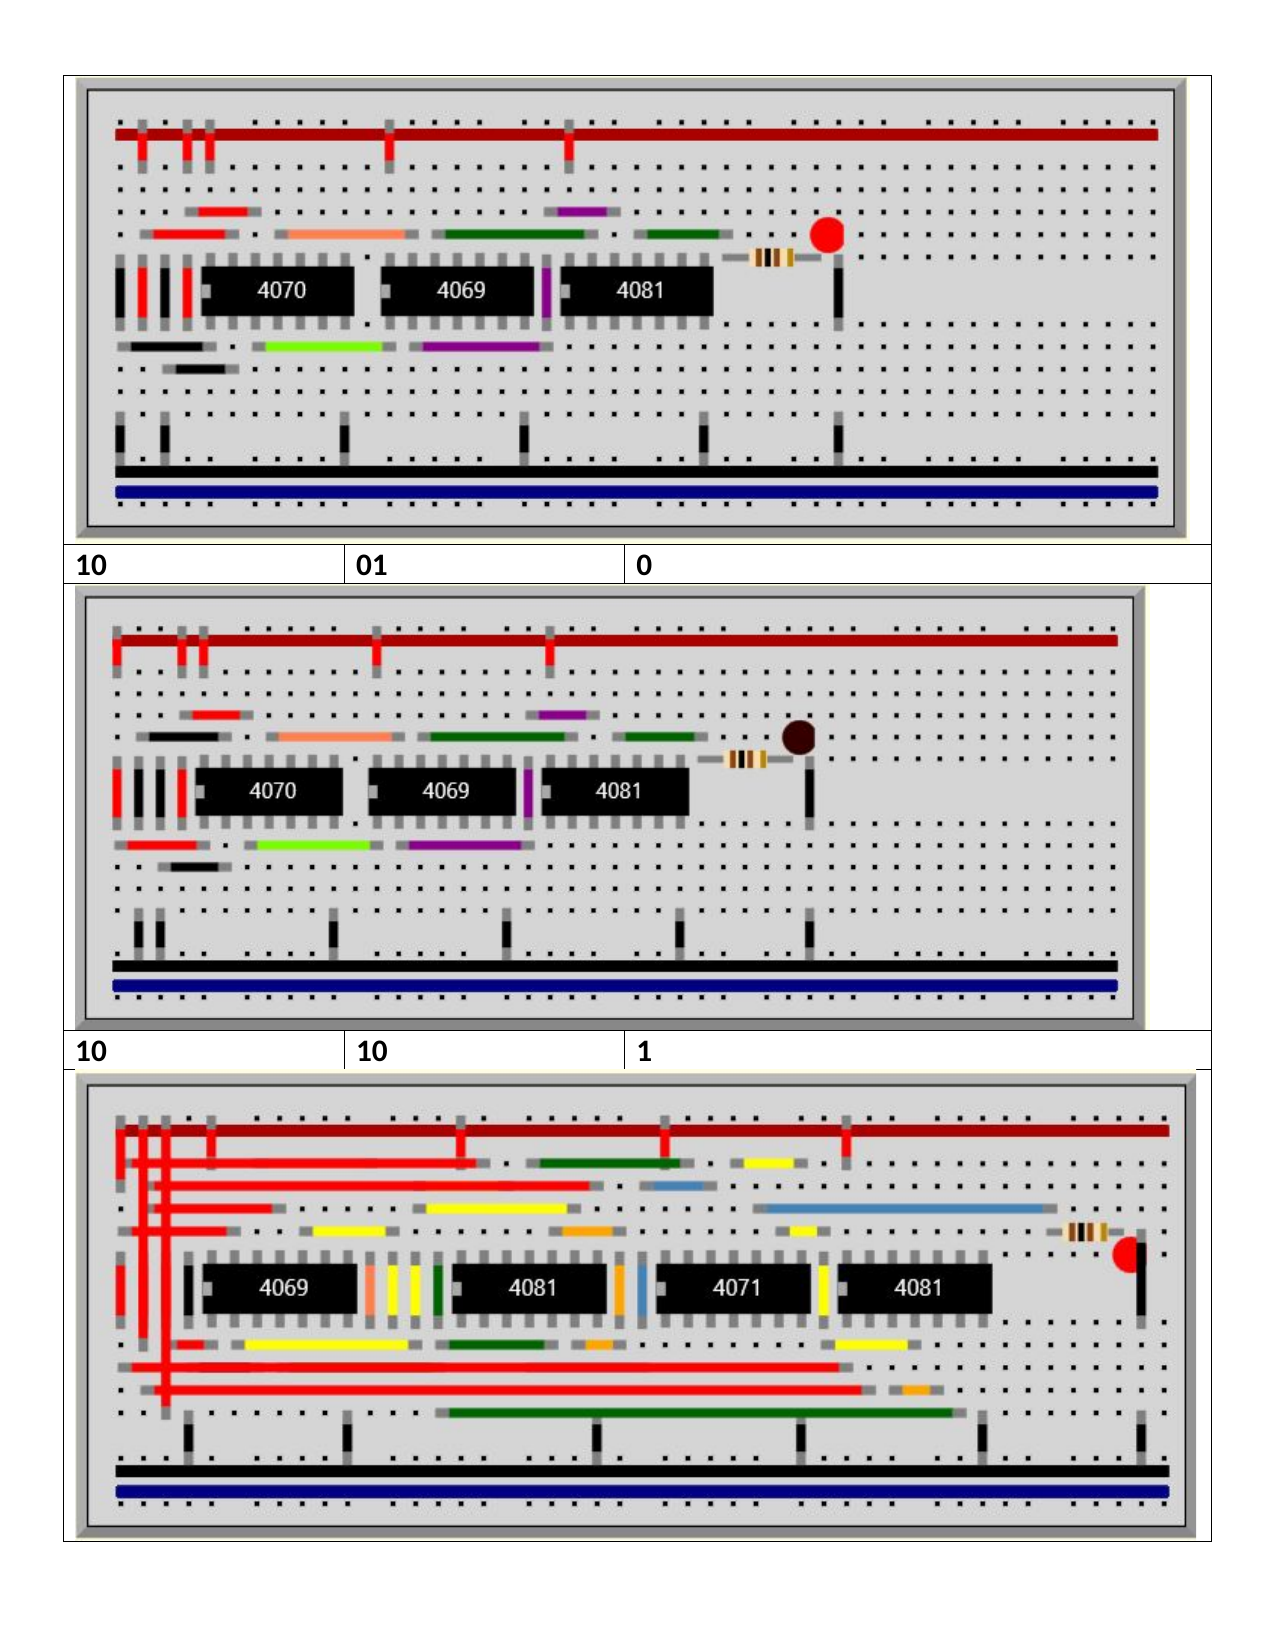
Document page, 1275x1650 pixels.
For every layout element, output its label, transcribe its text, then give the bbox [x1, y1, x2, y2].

table_cell 0 [625, 545, 1211, 583]
table_cell [1190, 76, 1211, 544]
table_cell [64, 1070, 75, 1541]
table_cell 10 [64, 1031, 344, 1069]
table_cell [64, 584, 75, 1029]
picture [75, 584, 1150, 1030]
table_cell 1 [625, 1031, 1211, 1069]
table_cell 01 [345, 545, 624, 583]
picture [75, 76, 1190, 544]
table_cell 10 [345, 1031, 624, 1069]
table_cell [64, 76, 75, 544]
table_cell 10 [64, 545, 344, 583]
picture [75, 1069, 1197, 1541]
table_cell [1150, 584, 1211, 1029]
table_cell [1197, 1070, 1211, 1541]
